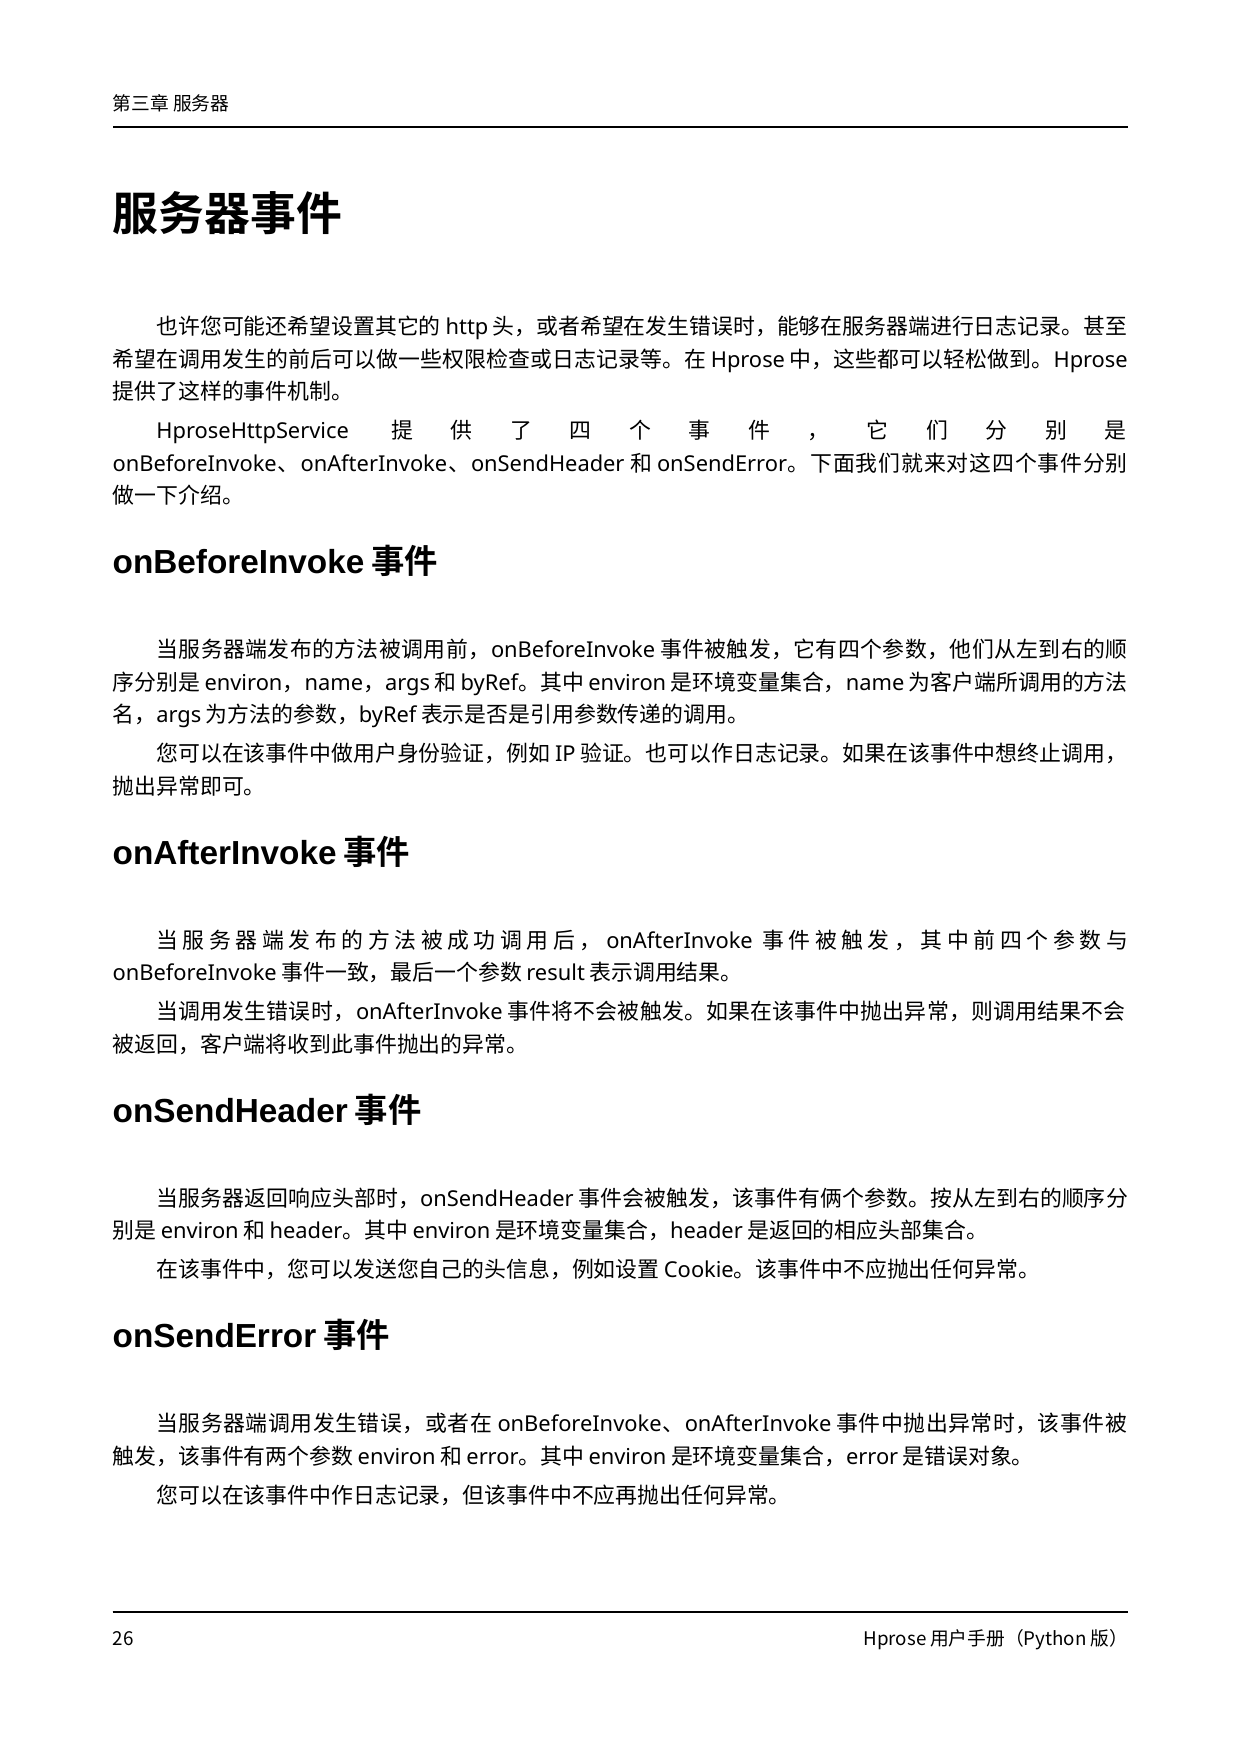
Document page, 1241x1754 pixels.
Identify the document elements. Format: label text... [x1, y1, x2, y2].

text HproseHttpService提供了四个事件，它们分别是onBeforeInvoke、onAfterInvoke、onSendHeader和onSendError。下面我们就来对这四个事件分别做一下介绍。 [112, 413, 1128, 510]
text 也许您可能还希望设置其它的http头，或者希望在发生错误时，能够在服务器端进行日志记录。甚至希望在调用发生的前后可以做一些权限检查或日志记录等。在Hprose中，这些都可以轻松做到。Hprose提供了这样的事件机制。 [112, 309, 1128, 406]
text 您可以在该事件中作日志记录，但该事件中不应再抛出任何异常。 [112, 1477, 1128, 1510]
subtitle onSendHeader事件 [112, 1075, 1128, 1140]
text 当服务器端发布的方法被成功调用后，onAfterInvoke事件被触发，其中前四个参数与onBeforeInvoke事件一致，最后一个参数result表示调用结果。 [112, 922, 1128, 987]
subtitle onSendError事件 [112, 1301, 1128, 1366]
text 当服务器端发布的方法被调用前，onBeforeInvoke事件被触发，它有四个参数，他们从左到右的顺序分别是environ，name，args和byRef。其中environ是环境变量集合，name为客户端所调用的方法名，args为方法的参数，byRef表示是否是引用参数传递的调用。 [112, 632, 1128, 729]
text 在该事件中，您可以发送您自己的头信息，例如设置Cookie。该事件中不应抛出任何异常。 [112, 1252, 1128, 1284]
subtitle onAfterInvoke事件 [112, 817, 1128, 882]
subtitle onBeforeInvoke事件 [112, 527, 1128, 592]
text 当调用发生错误时，onAfterInvoke事件将不会被触发。如果在该事件中抛出异常，则调用结果不会被返回，客户端将收到此事件抛出的异常。 [112, 994, 1128, 1059]
text 您可以在该事件中做用户身份验证，例如IP验证。也可以作日志记录。如果在该事件中想终止调用，抛出异常即可。 [112, 736, 1128, 801]
text 当服务器端调用发生错误，或者在onBeforeInvoke、onAfterInvoke事件中抛出异常时，该事件被触发，该事件有两个参数environ和error。其中environ是环境变量集合，error是错误对象。 [112, 1406, 1128, 1471]
subtitle 服务器事件 [112, 162, 1128, 259]
text 当服务器返回响应头部时，onSendHeader事件会被触发，该事件有俩个参数。按从左到右的顺序分别是environ和header。其中environ是环境变量集合，header是返回的相应头部集合。 [112, 1180, 1128, 1245]
